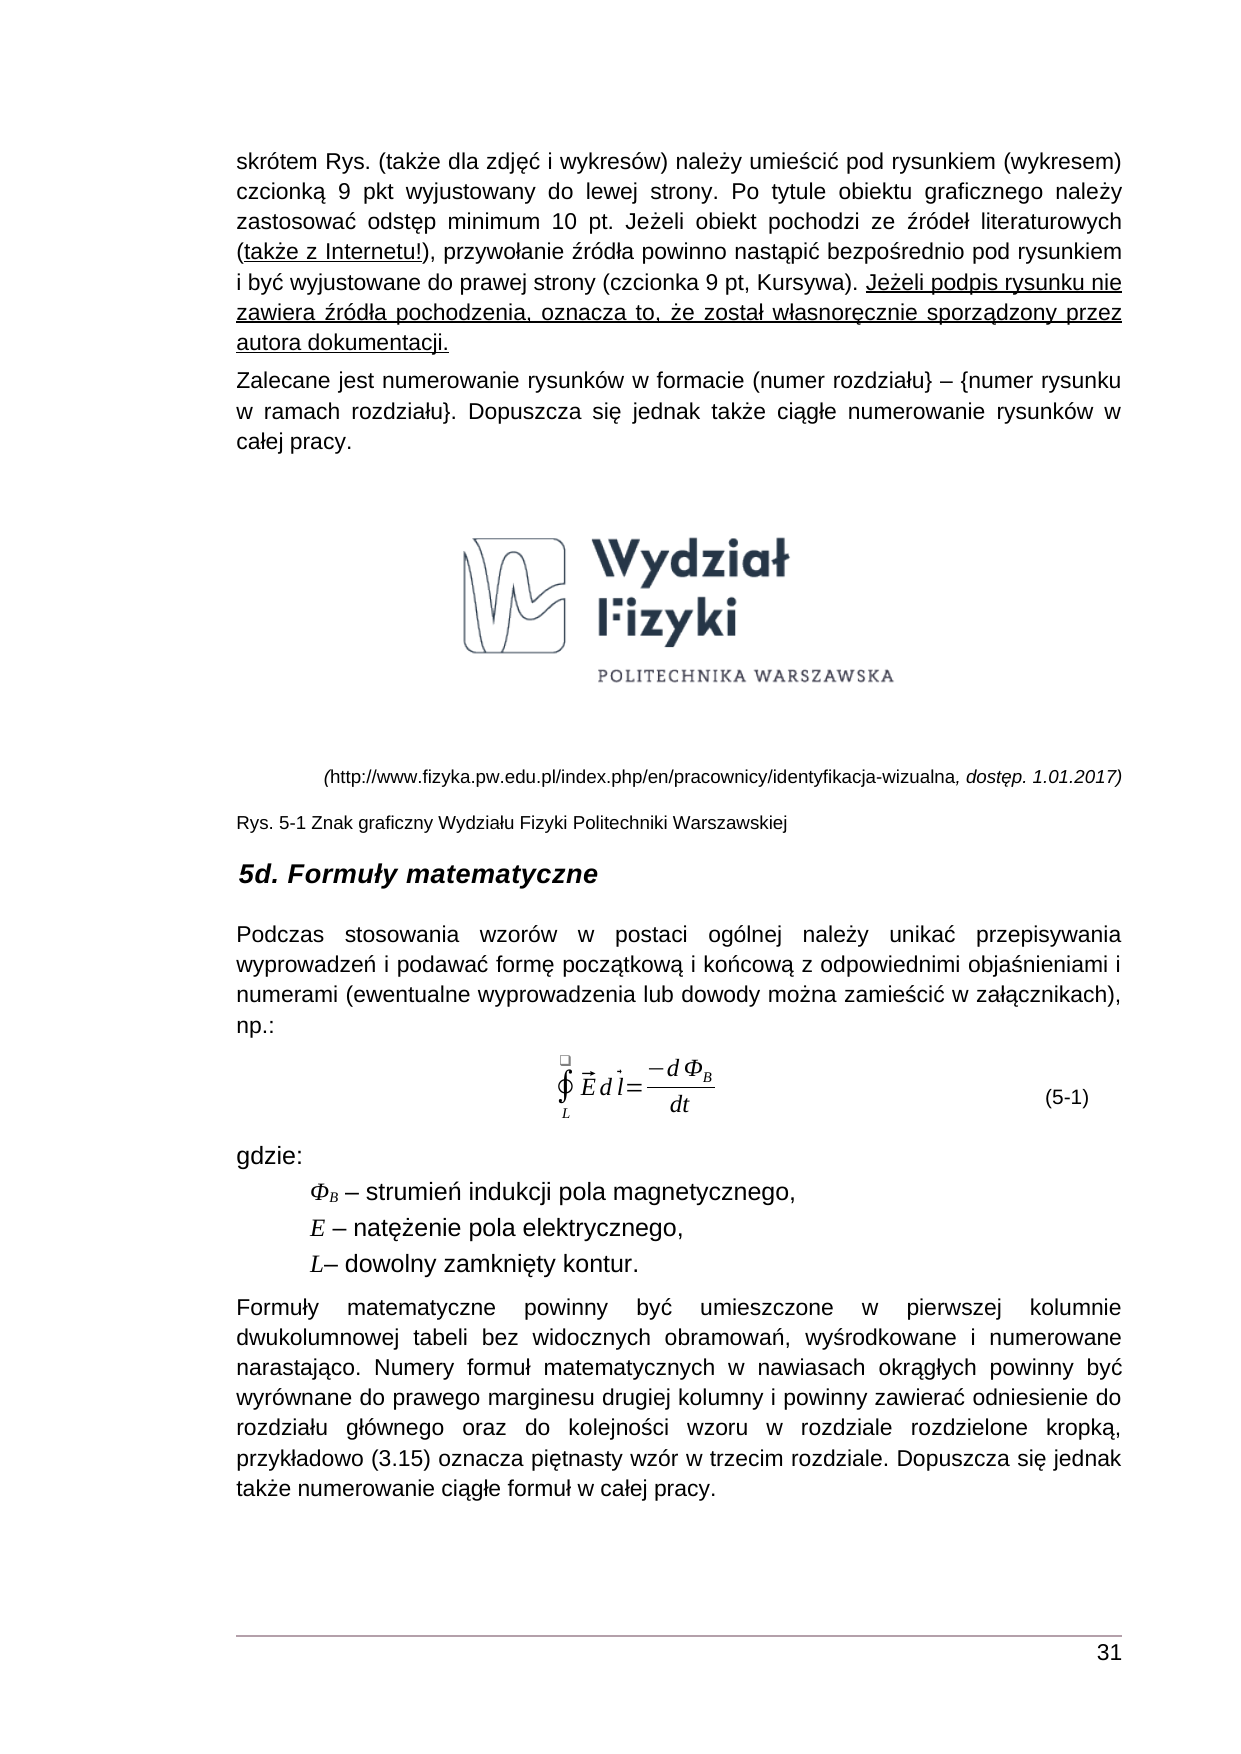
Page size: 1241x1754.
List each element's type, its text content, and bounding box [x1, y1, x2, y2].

picture [392, 466, 966, 754]
table_header [236, 1042, 1034, 1141]
table_header (5-1) [1034, 1042, 1137, 1141]
text gdzie: [236, 1141, 1122, 1170]
text Podczas stosowania wzorów w postaci ogólnej należy unikać przepisywania wyprowadzeń i podawać formę początkową i końcową z odpowiednimi objaśnieniami i numerami (ewentualne wyprowadzenia lub dowody można zamieścić w załącznikach), np.: [236, 921, 1122, 1038]
text L– dowolny zamknięty kontur. [236, 1249, 1122, 1278]
text ΦB – strumień indukcji pola magnetycznego, [236, 1177, 1122, 1206]
text (http://www.fizyka.pw.edu.pl/index.php/en/pracownicy/identyfikacja-wizualna, dostęp. 1.01.2017) [236, 766, 1122, 788]
subtitle Formuły matematyczne [236, 858, 1122, 890]
text E – natężenie pola elektrycznego, [236, 1213, 1122, 1242]
text Zalecane jest numerowanie rysunków w formacie (numer rozdziału} – {numer rysunku w ramach rozdziału}. Dopuszcza się jednak także ciągłe numerowanie rysunków w całej pracy. [236, 367, 1122, 454]
text Formuły matematyczne powinny być umieszczone w pierwszej kolumnie dwukolumnowej tabeli bez widocznych obramowań, wyśrodkowane i numerowane narastająco. Numery formuł matematycznych w nawiasach okrągłych powinny być wyrównane do prawego marginesu drugiej kolumny i powinny zawierać odniesienie do rozdziału głównego oraz do kolejności wzoru w rozdziale rozdzielone kropką, przykładowo (3.15) oznacza piętnasty wzór w trzecim rozdziale. Dopuszcza się jednak także numerowanie ciągłe formuł w całej pracy. [236, 1293, 1122, 1501]
